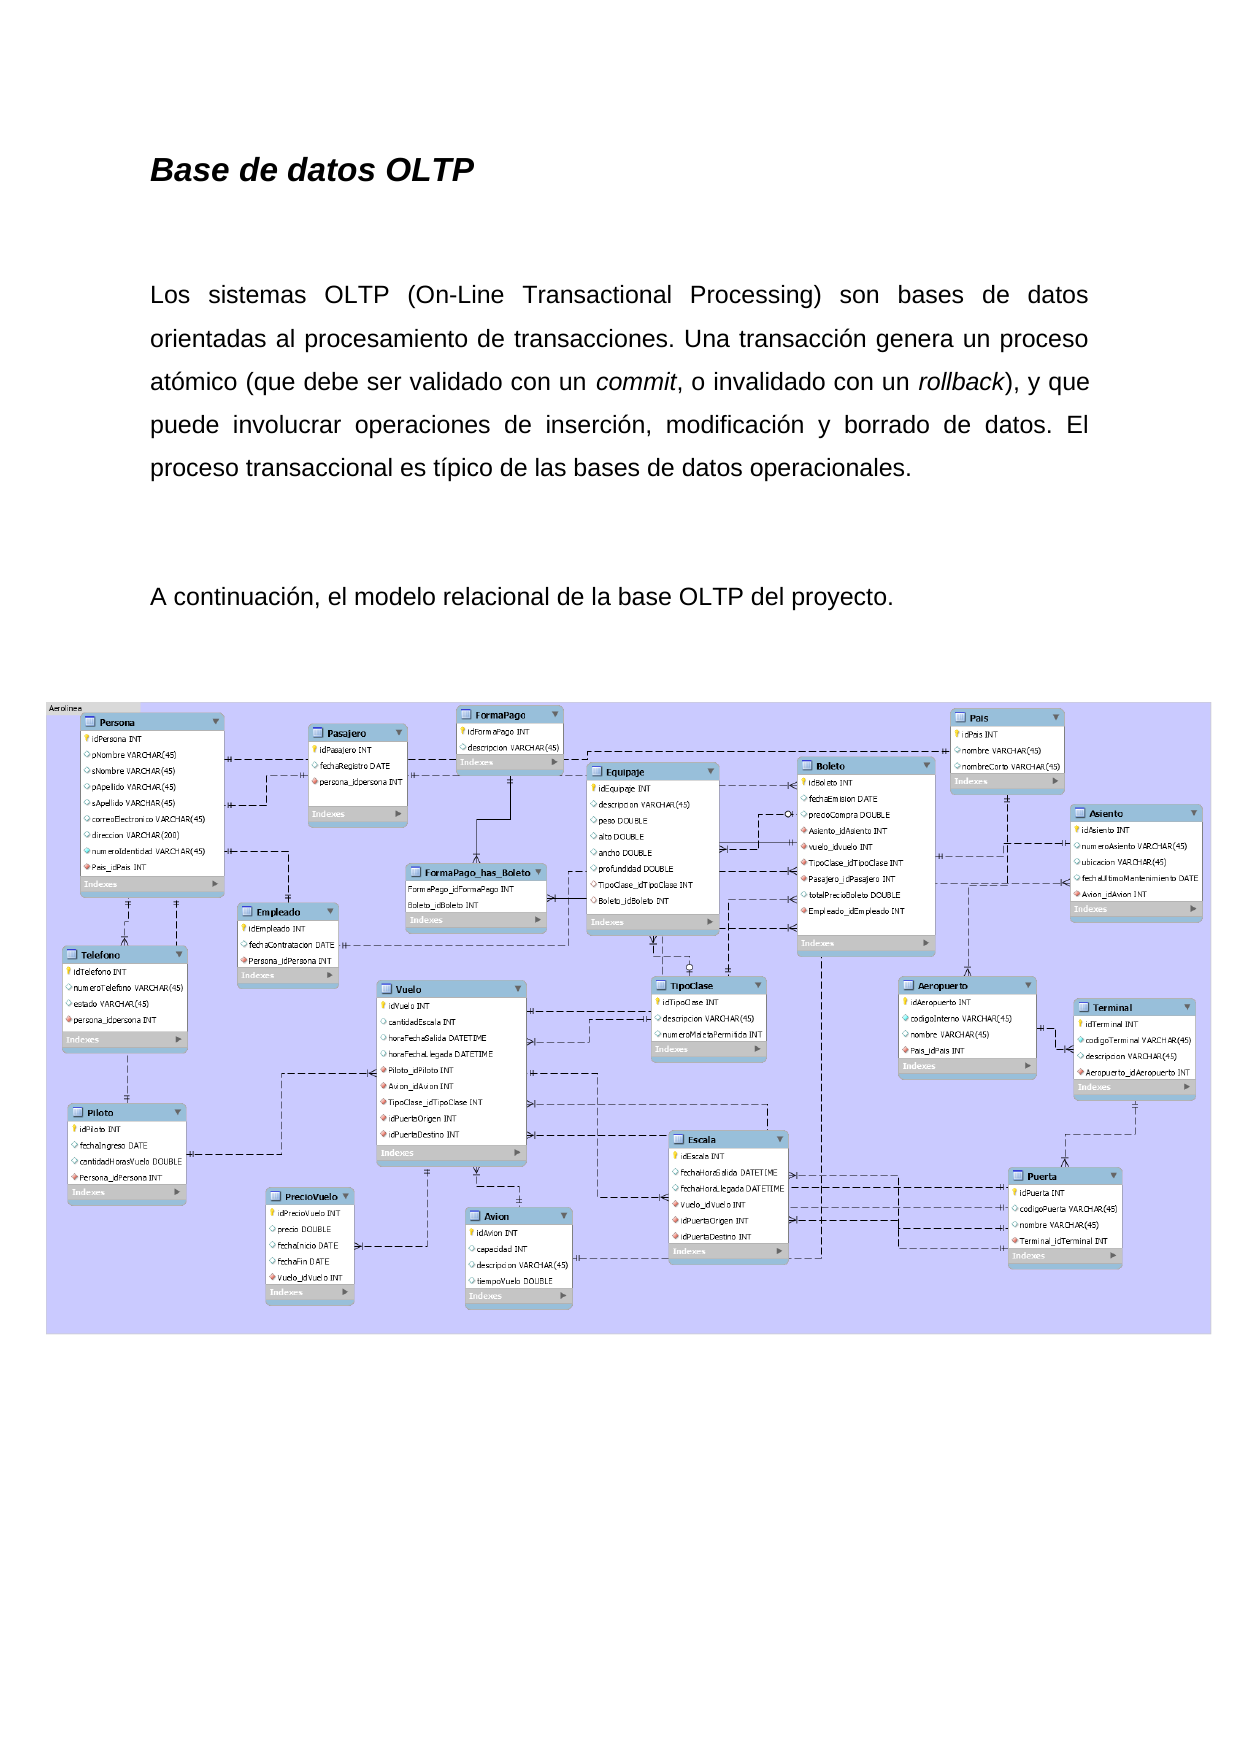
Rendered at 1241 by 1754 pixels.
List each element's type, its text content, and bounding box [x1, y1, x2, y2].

picture [38, 695, 1217, 1340]
text Los sistemas OLTP (On-Line Transactional Processing) son bases de datos orientadas al procesamiento de transacciones. Una transacción genera un proceso atómico (que debe ser validado con un commit, o invalidado con un rollback), y que puede involucrar operaciones de inserción, modificación y borrado de datos. El proceso transaccional es típico de las bases de datos operacionales. [150, 281, 1090, 482]
text A continuación, el modelo relacional de la base OLTP del proyecto. [150, 582, 1090, 611]
subtitle Base de datos OLTP [150, 150, 1090, 188]
